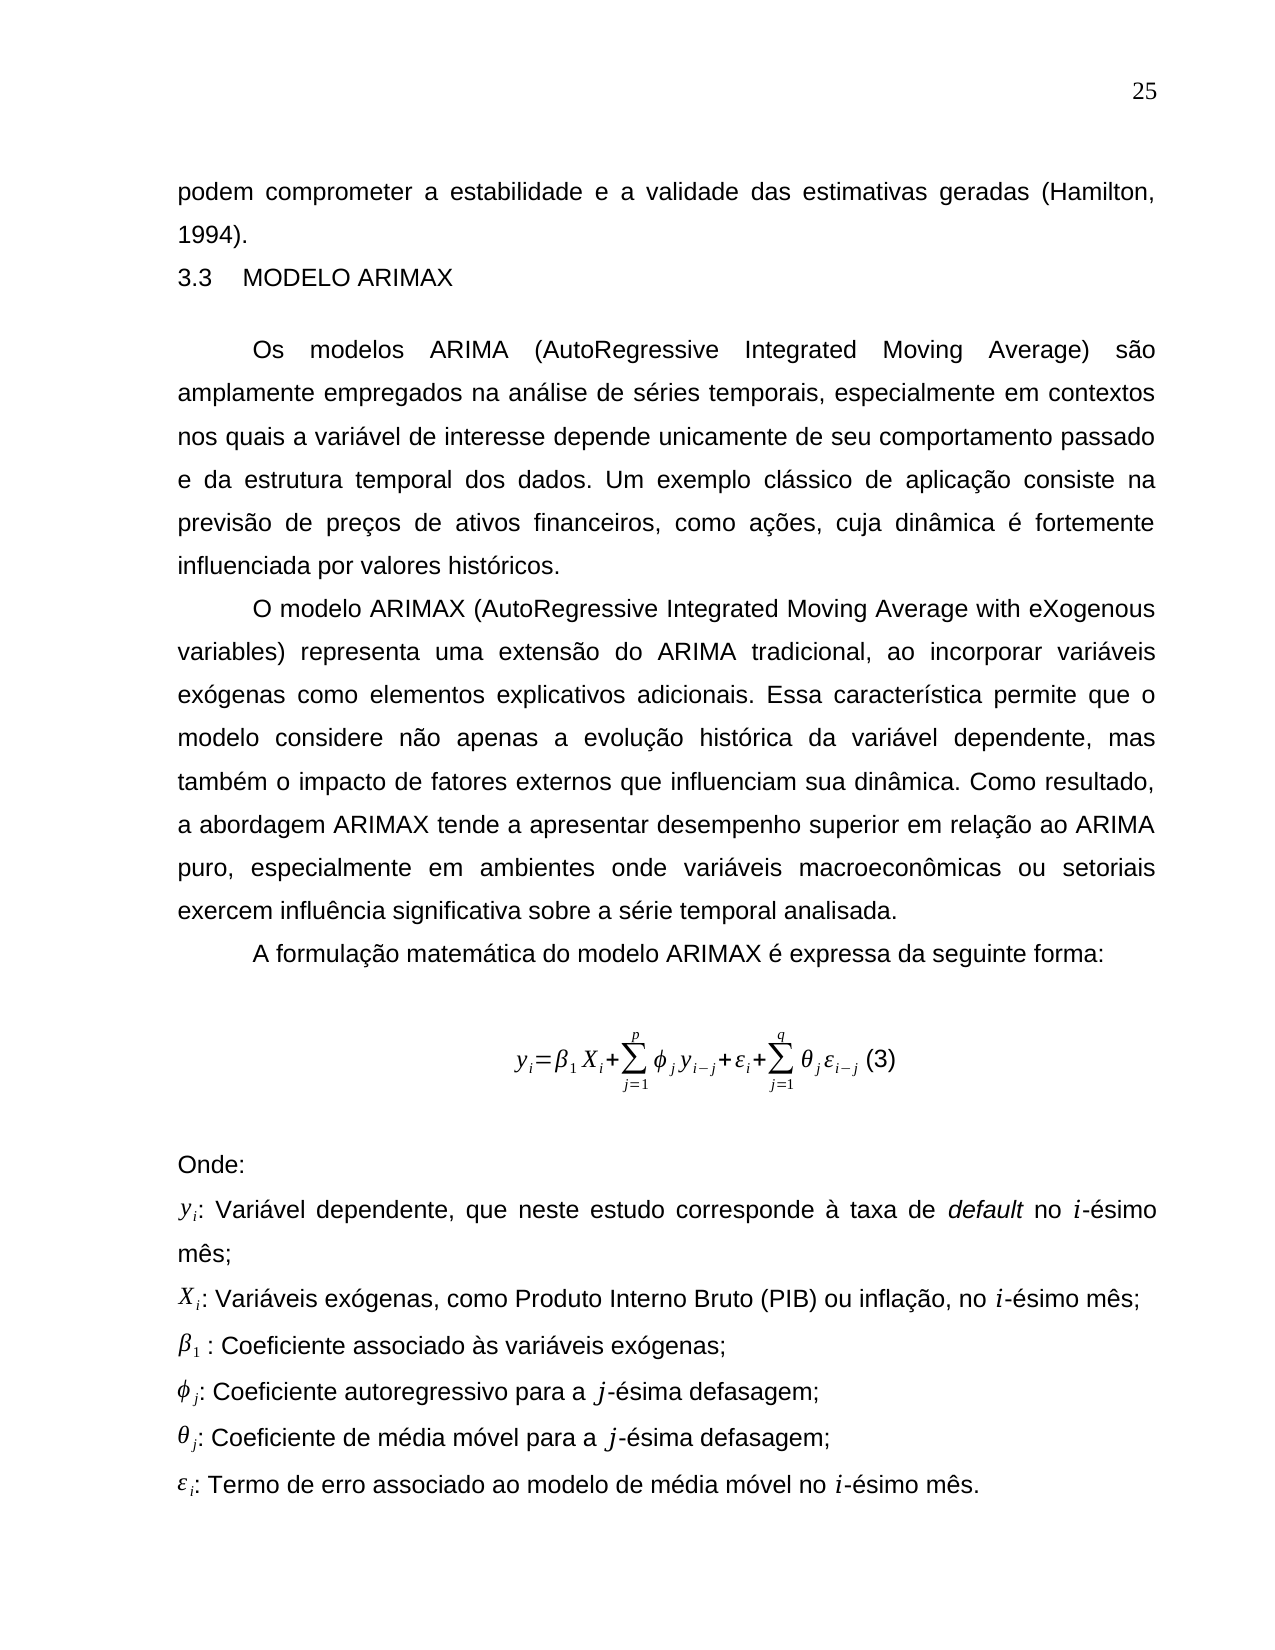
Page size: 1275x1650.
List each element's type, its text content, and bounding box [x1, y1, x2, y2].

text ​: Variáveis exógenas, como Produto Interno Bruto (PIB) ou inflação, no 𝑖-ésimo mês; [177, 1282, 1157, 1314]
text Onde: [177, 1150, 1157, 1179]
text Os modelos ARIMA (AutoRegressive Integrated Moving Average) são amplamente empregados na análise de séries temporais, especialmente em contextos nos quais a variável de interesse depende unicamente de seu comportamento passado e da estrutura temporal dos dados. Um exemplo clássico de aplicação consiste na previsão de preços de ativos financeiros, como ações, cuja dinâmica é fortemente influenciada por valores históricos. [177, 335, 1157, 580]
text O modelo ARIMAX (AutoRegressive Integrated Moving Average with eXogenous variables) representa uma extensão do ARIMA tradicional, ao incorporar variáveis exógenas como elementos explicativos adicionais. Essa característica permite que o modelo considere não apenas a evolução histórica da variável dependente, mas também o impacto de fatores externos que influenciam sua dinâmica. Como resultado, a abordagem ARIMAX tende a apresentar desempenho superior em relação ao ARIMA puro, especialmente em ambientes onde variáveis macroeconômicas ou setoriais exercem influência significativa sobre a série temporal analisada. [177, 594, 1157, 925]
text : Coeficiente de média móvel para a 𝑗-ésima defasagem; [177, 1422, 1157, 1453]
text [177, 177, 1157, 249]
text (3) [177, 1025, 1157, 1093]
text : Coeficiente associado às variáveis exógenas; [177, 1329, 1157, 1361]
text : Termo de erro associado ao modelo de média móvel no 𝑖-ésimo mês. [177, 1468, 1157, 1500]
text A formulação matemática do modelo ARIMAX é expressa da seguinte forma: [177, 939, 1157, 968]
text : Variável dependente, que neste estudo corresponde à taxa de default no 𝑖-ésimo mês; [177, 1193, 1157, 1268]
text : Coeficiente autoregressivo para a 𝑗-ésima defasagem; [177, 1375, 1157, 1407]
subtitle 3.3 MODELO ARIMAX [177, 263, 1157, 292]
